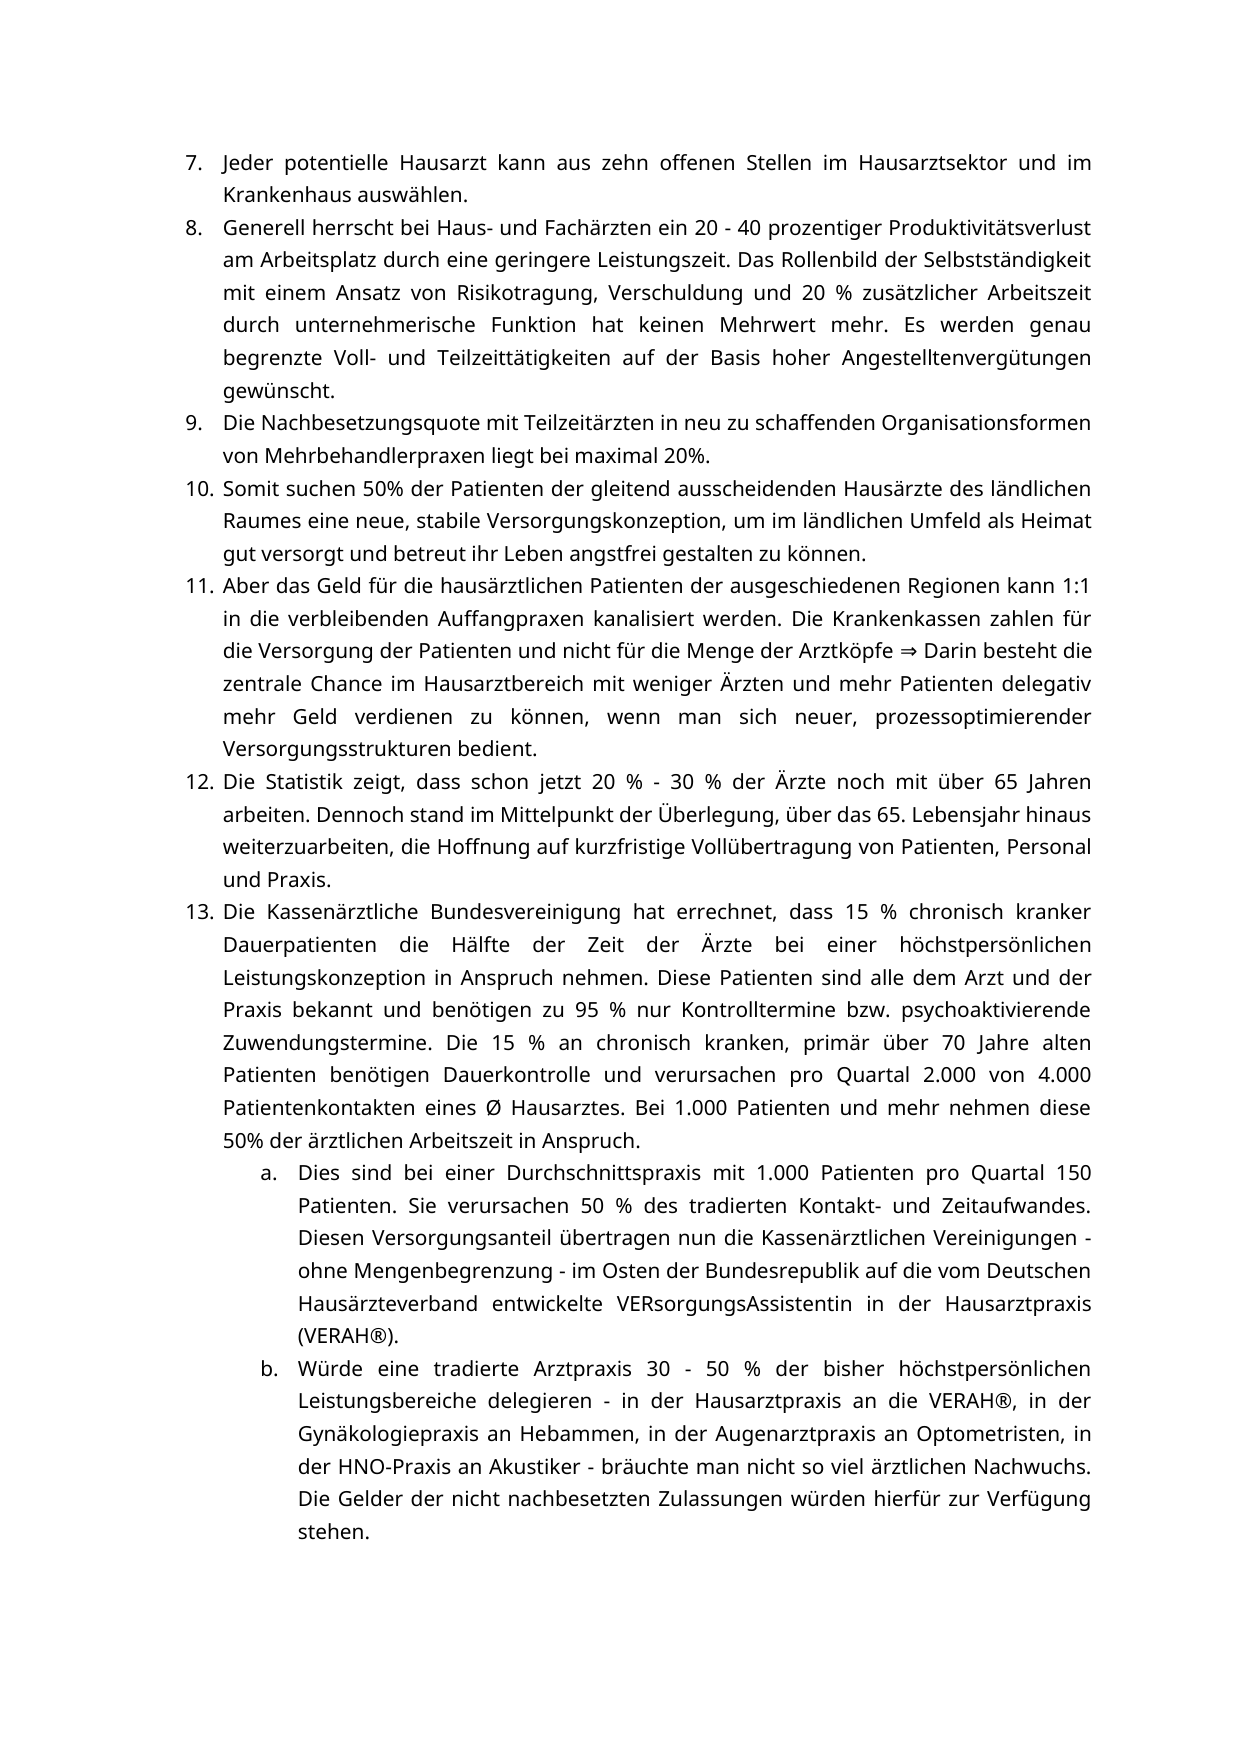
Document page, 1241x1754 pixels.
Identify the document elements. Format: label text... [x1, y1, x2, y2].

list Dies sind bei einer Durchschnittspraxis mit 1.000 Patienten pro Quartal 150 Patienten. Sie verursachen 50 % des tradierten Kontakt- und Zeitaufwandes. Diesen Versorgungsanteil übertragen nun die Kassenärztlichen Vereinigungen - ohne Mengenbegrenzung - im Osten der Bundesrepublik auf die vom Deutschen Hausärzteverband entwickelte VERsorgungsAssistentin in der Hausarztpraxis (VERAH®). [260, 1158, 1093, 1350]
list Generell herrscht bei Haus- und Fachärzten ein 20 - 40 prozentiger Produktivitätsverlust am Arbeitsplatz durch eine geringere Leistungszeit. Das Rollenbild der Selbstständigkeit mit einem Ansatz von Risikotragung, Verschuldung und 20 % zusätzlicher Arbeitszeit durch unternehmerische Funktion hat keinen Mehrwert mehr. Es werden genau begrenzte Voll- und Teilzeittätigkeiten auf der Basis hoher Angestelltenvergütungen gewünscht. [185, 213, 1093, 404]
list Aber das Geld für die hausärztlichen Patienten der ausgeschiedenen Regionen kann 1:1 in die verbleibenden Auffangpraxen kanalisiert werden. Die Krankenkassen zahlen für die Versorgung der Patienten und nicht für die Menge der Arztköpfe ⇒ Darin besteht die zentrale Chance im Hausarztbereich mit weniger Ärzten und mehr Patienten delegativ mehr Geld verdienen zu können, wenn man sich neuer, prozessoptimierender Versorgungsstrukturen bedient. [185, 571, 1093, 763]
list Die Nachbesetzungsquote mit Teilzeitärzten in neu zu schaffenden Organisationsformen von Mehrbehandlerpraxen liegt bei maximal 20%. [185, 408, 1093, 469]
list Die Statistik zeigt, dass schon jetzt 20 % - 30 % der Ärzte noch mit über 65 Jahren arbeiten. Dennoch stand im Mittelpunkt der Überlegung, über das 65. Lebensjahr hinaus weiterzuarbeiten, die Hoffnung auf kurzfristige Vollübertragung von Patienten, Personal und Praxis. [185, 767, 1093, 893]
list Jeder potentielle Hausarzt kann aus zehn offenen Stellen im Hausarztsektor und im Krankenhaus auswählen. [185, 148, 1093, 209]
list Die Kassenärztliche Bundesvereinigung hat errechnet, dass 15 % chronisch kranker Dauerpatienten die Hälfte der Zeit der Ärzte bei einer höchstpersönlichen Leistungskonzeption in Anspruch nehmen. Diese Patienten sind alle dem Arzt und der Praxis bekannt und benötigen zu 95 % nur Kontrolltermine bzw. psychoaktivierende Zuwendungstermine. Die 15 % an chronisch kranken, primär über 70 Jahre alten Patienten benötigen Dauerkontrolle und verursachen pro Quartal 2.000 von 4.000 Patientenkontakten eines Ø Hausarztes. Bei 1.000 Patienten und mehr nehmen diese 50% der ärztlichen Arbeitszeit in Anspruch. [185, 897, 1093, 1154]
list Würde eine tradierte Arztpraxis 30 - 50 % der bisher höchstpersönlichen Leistungsbereiche delegieren - in der Hausarztpraxis an die VERAH®, in der Gynäkologiepraxis an Hebammen, in der Augenarztpraxis an Optometristen, in der HNO-Praxis an Akustiker - bräuchte man nicht so viel ärztlichen Nachwuchs. Die Gelder der nicht nachbesetzten Zulassungen würden hierfür zur Verfügung stehen. [260, 1354, 1093, 1545]
list Somit suchen 50% der Patienten der gleitend ausscheidenden Hausärzte des ländlichen Raumes eine neue, stabile Versorgungskonzeption, um im ländlichen Umfeld als Heimat gut versorgt und betreut ihr Leben angstfrei gestalten zu können. [185, 474, 1093, 567]
